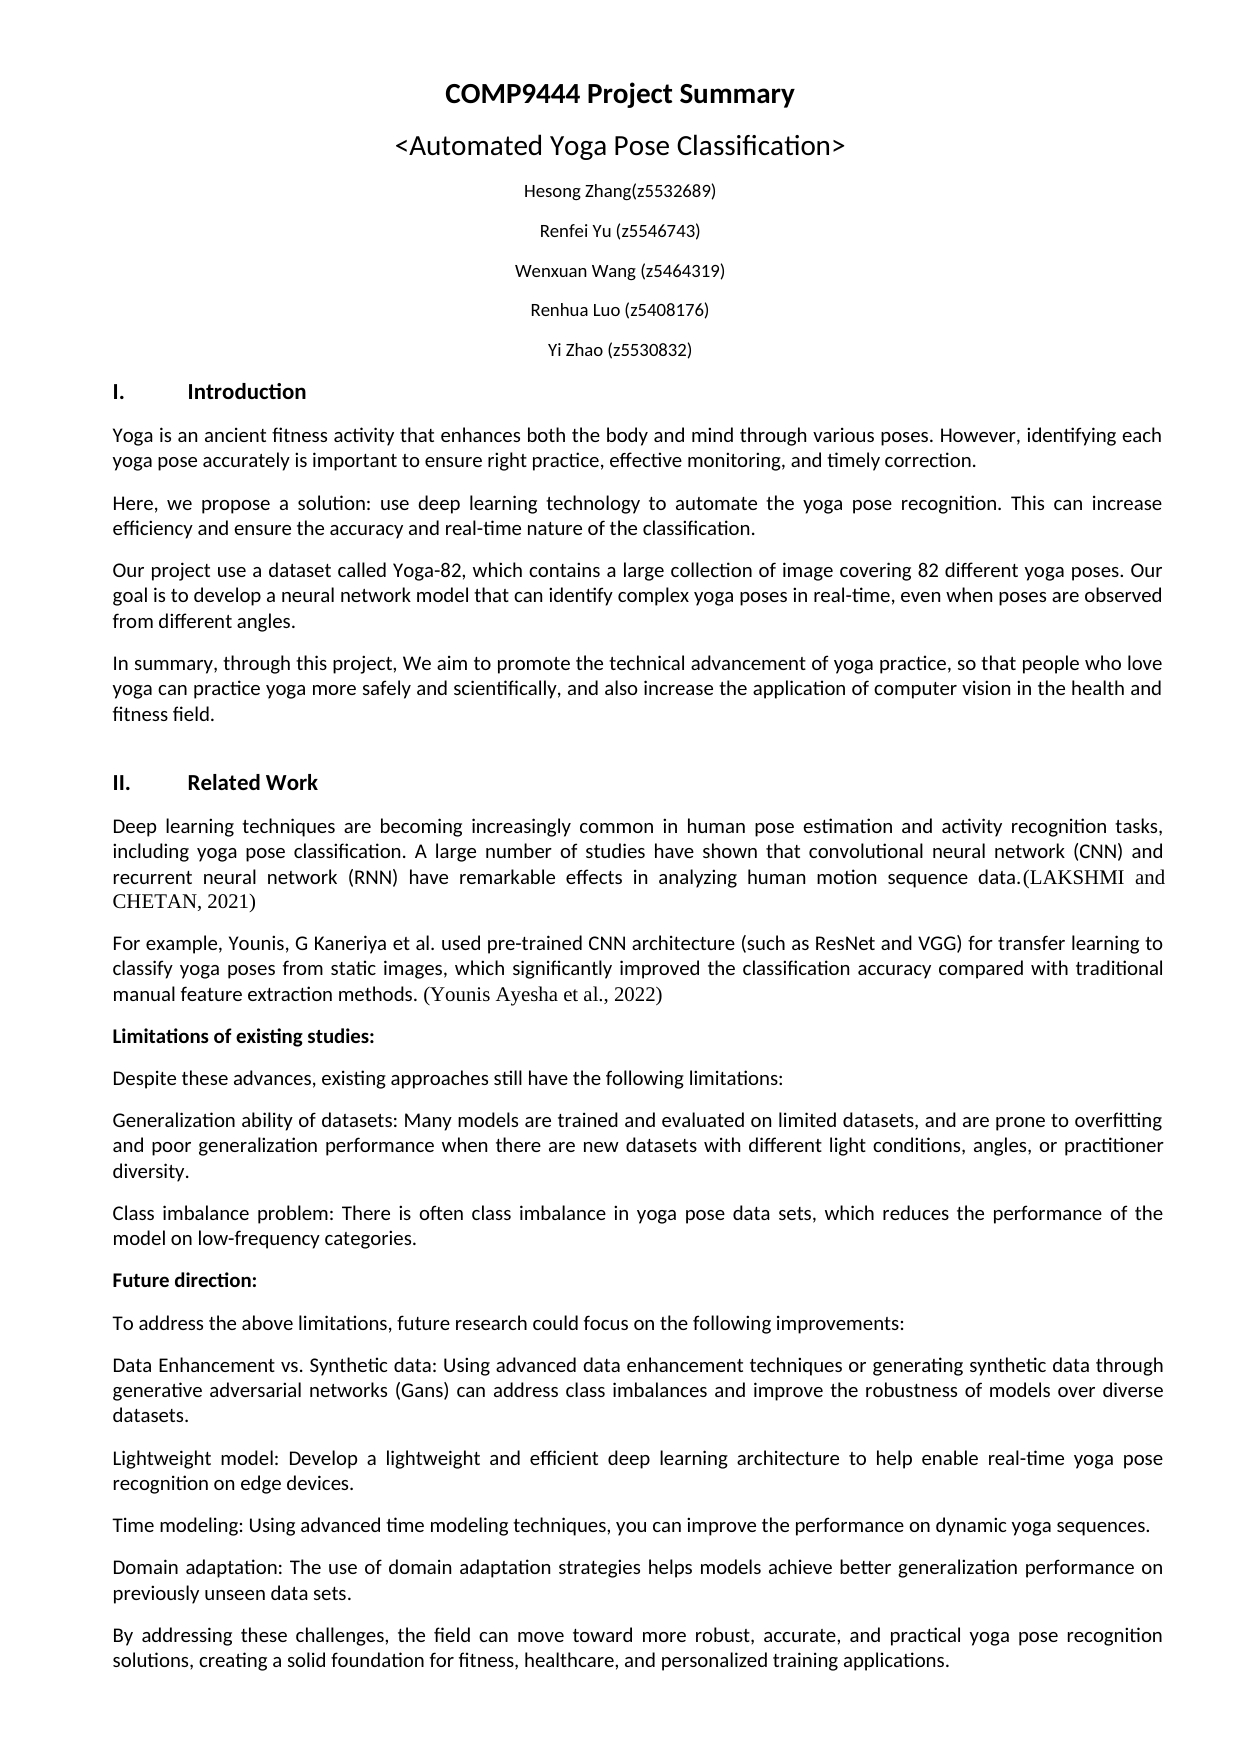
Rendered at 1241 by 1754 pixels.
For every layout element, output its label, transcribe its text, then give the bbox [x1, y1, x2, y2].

text Hesong Zhang(z5532689) [75, 179, 1165, 202]
text Lightweight model: Develop a lightweight and efficient deep learning architecture to help enable real-time yoga pose recognition on edge devices. [112, 1445, 1165, 1496]
text Data Enhancement vs. Synthetic data: Using advanced data enhancement techniques or generating synthetic data through generative adversarial networks (Gans) can address class imbalances and improve the robustness of models over diverse datasets. [112, 1352, 1165, 1428]
text Renhua Luo (z5408176) [75, 298, 1165, 321]
text Generalization ability of datasets: Many models are trained and evaluated on limited datasets, and are prone to overfitting and poor generalization performance when there are new datasets with different light conditions, angles, or practitioner diversity. [112, 1107, 1165, 1183]
text Limitations of existing studies: [112, 1023, 1165, 1048]
text Domain adaptation: The use of domain adaptation strategies helps models achieve better generalization performance on previously unseen data sets. [112, 1554, 1165, 1605]
list Introduction [112, 377, 1165, 406]
text To address the above limitations, future research could focus on the following improvements: [112, 1310, 1165, 1335]
text Here, we propose a solution: use deep learning technology to automate the yoga pose recognition. This can increase efficiency and ensure the accuracy and real-time nature of the classification. [112, 490, 1165, 541]
text By addressing these challenges, the field can move toward more robust, accurate, and practical yoga pose recognition solutions, creating a solid foundation for fitness, healthcare, and personalized training applications. [112, 1622, 1165, 1673]
text Our project use a dataset called Yoga-82, which contains a large collection of image covering 82 different yoga poses. Our goal is to develop a neural network model that can identify complex yoga poses in real-time, even when poses are observed from different angles. [112, 557, 1165, 633]
text Wenxuan Wang (z5464319) [75, 259, 1165, 282]
text For example, Younis, G Kaneriya et al. used pre-trained CNN architecture (such as ResNet and VGG) for transfer learning to classify yoga poses from static images, which significantly improved the classification accuracy compared with traditional manual feature extraction methods. (Younis Ayesha et al., 2022) [112, 930, 1165, 1006]
text Yi Zhao (z5530832) [75, 338, 1165, 361]
text COMP9444 Project Summary [75, 75, 1165, 111]
list Related Work [112, 768, 1165, 796]
text Future direction: [112, 1268, 1165, 1293]
text Yoga is an ancient fitness activity that enhances both the body and mind through various poses. However, identifying each yoga pose accurately is important to ensure right practice, effective monitoring, and timely correction. [112, 422, 1165, 473]
text Renfei Yu (z5546743) [75, 219, 1165, 242]
text Time modeling: Using advanced time modeling techniques, you can improve the performance on dynamic yoga sequences. [112, 1512, 1165, 1538]
text Deep learning techniques are becoming increasingly common in human pose estimation and activity recognition tasks, including yoga pose classification. A large number of studies have shown that convolutional neural network (CNN) and recurrent neural network (RNN) have remarkable effects in analyzing human motion sequence data.(LAKSHMI and CHETAN, 2021) [112, 813, 1165, 913]
text Class imbalance problem: There is often class imbalance in yoga pose data sets, which reduces the performance of the model on low-frequency categories. [112, 1200, 1165, 1251]
text <Automated Yoga Pose Classification> [75, 127, 1165, 163]
text Despite these advances, existing approaches still have the following limitations: [112, 1065, 1165, 1091]
text In summary, through this project, We aim to promote the technical advancement of yoga practice, so that people who love yoga can practice yoga more safely and scientifically, and also increase the application of computer vision in the health and fitness field. [112, 650, 1165, 726]
